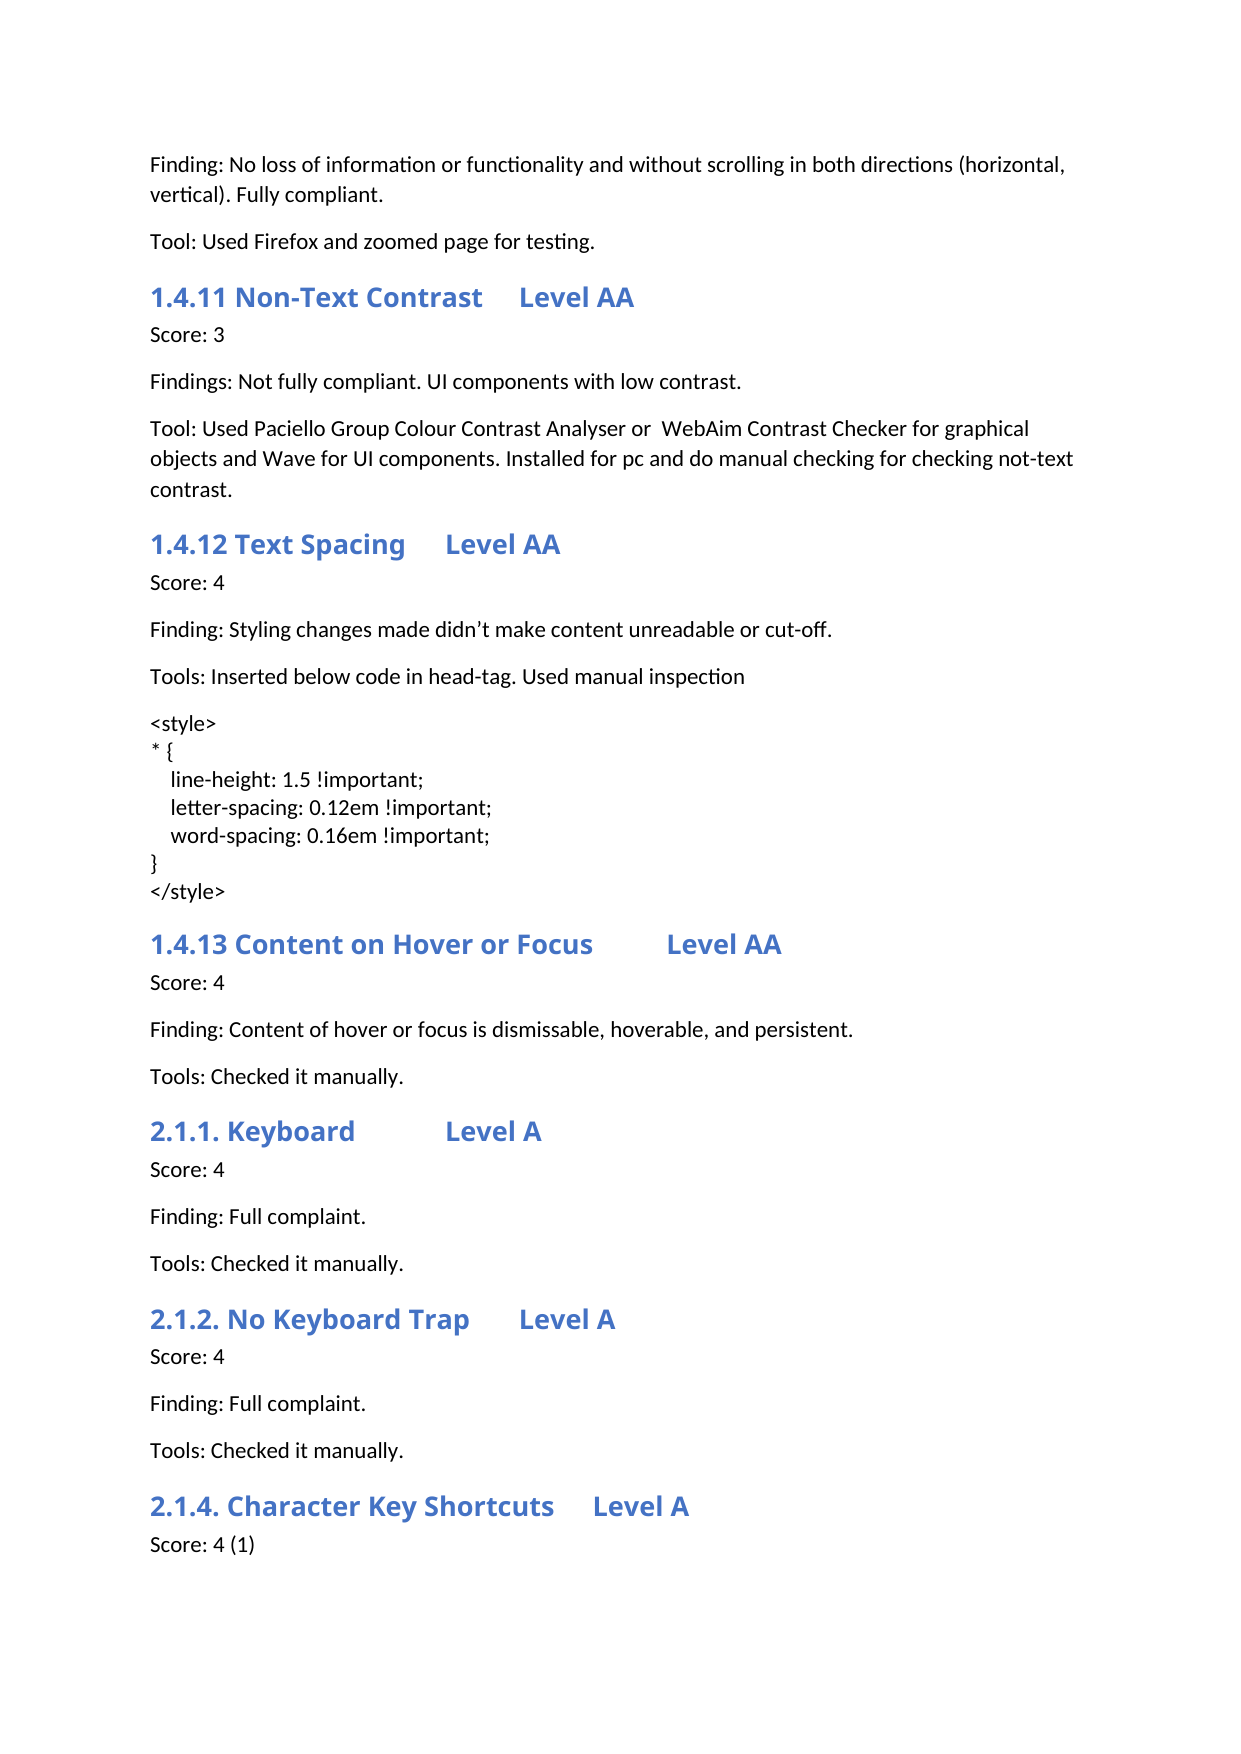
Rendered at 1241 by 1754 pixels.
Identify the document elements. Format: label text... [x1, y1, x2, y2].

text Score: 4 [150, 1342, 1090, 1371]
text Tools: Checked it manually. [150, 1062, 1090, 1090]
text line-height: 1.5 !important; [150, 765, 1090, 793]
text * { [150, 737, 1090, 765]
text Tools: Checked it manually. [150, 1436, 1090, 1464]
text Finding: Styling changes made didn’t make content unreadable or cut-off. [150, 615, 1090, 643]
text Finding: Content of hover or focus is dismissable, hoverable, and persistent. [150, 1015, 1090, 1043]
subtitle 2.1.2. No Keyboard Trap Level A [150, 1300, 1090, 1337]
subtitle 1.4.12 Text Spacing Level AA [150, 526, 1090, 563]
text </style> [150, 877, 1090, 905]
text } [150, 849, 1090, 877]
text Score: 3 [150, 321, 1090, 348]
text Tools: Checked it manually. [150, 1249, 1090, 1277]
subtitle 2.1.4. Character Key Shortcuts Level A [150, 1487, 1090, 1524]
text Finding: Full complaint. [150, 1202, 1090, 1230]
text Tools: Inserted below code in head-tag. Used manual inspection [150, 662, 1090, 690]
subtitle 2.1.1. Keyboard Level A [150, 1113, 1090, 1150]
text Score: 4 (1) [150, 1530, 1090, 1558]
text word-spacing: 0.16em !important; [150, 821, 1090, 849]
text Score: 4 [150, 968, 1090, 996]
text Finding: No loss of information or functionality and without scrolling in both directions (horizontal, vertical). Fully compliant. [150, 150, 1090, 208]
text Score: 4 [150, 568, 1090, 596]
text Finding: Full complaint. [150, 1389, 1090, 1417]
text Tool: Used Firefox and zoomed page for testing. [150, 227, 1090, 255]
text Tool: Used Paciello Group Colour Contrast Analyser or WebAim Contrast Checker for graphical objects and Wave for UI components. Installed for pc and do manual checking for checking not-text contrast. [150, 414, 1090, 503]
text Findings: Not fully compliant. UI components with low contrast. [150, 367, 1090, 395]
subtitle 1.4.11 Non-Text Contrast Level AA [150, 278, 1090, 315]
text <style> [150, 709, 1090, 737]
text letter-spacing: 0.12em !important; [150, 793, 1090, 821]
subtitle 1.4.13 Content on Hover or Focus Level AA [150, 926, 1090, 963]
text Score: 4 [150, 1155, 1090, 1183]
